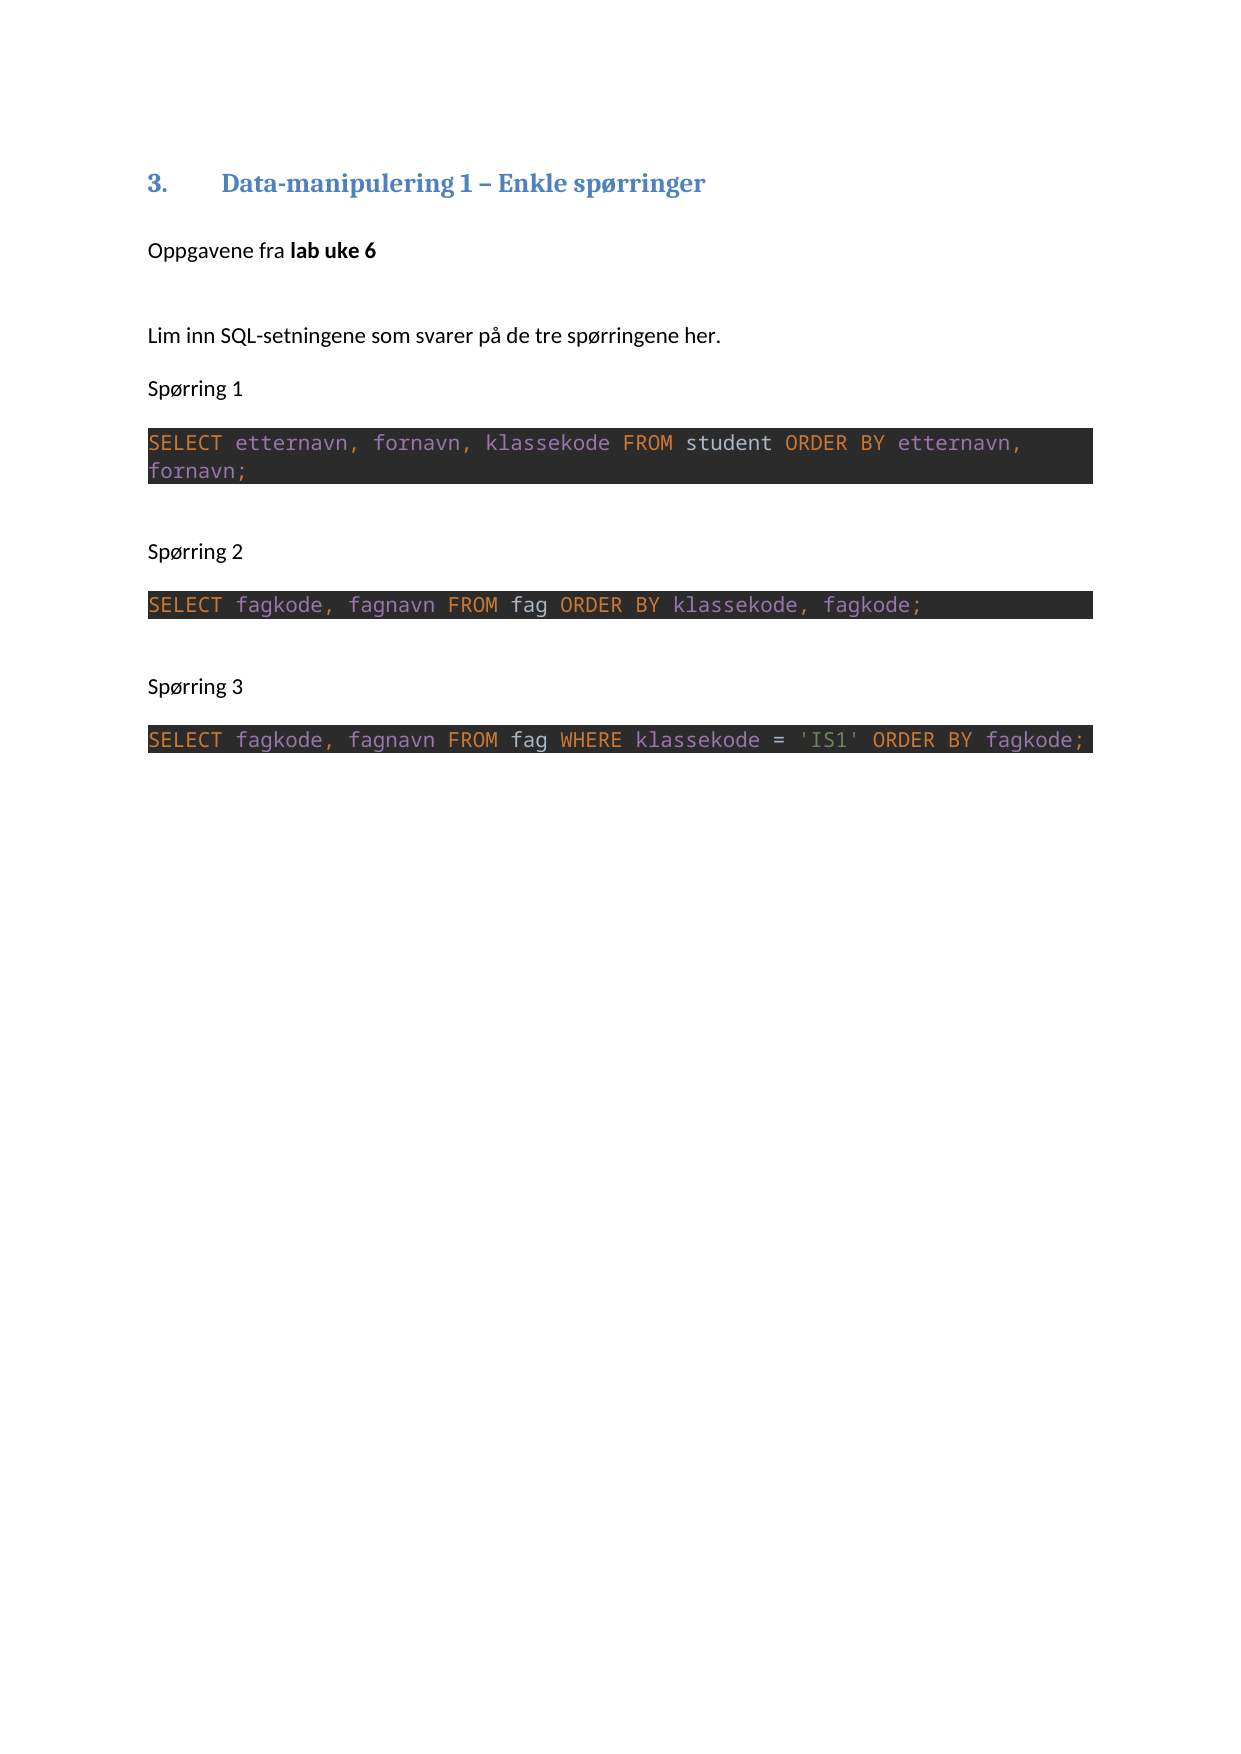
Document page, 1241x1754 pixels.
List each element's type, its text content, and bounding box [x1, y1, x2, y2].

text Spørring 3 [148, 672, 1093, 700]
subtitle Data-manipulering 1 – Enkle spørringer [148, 168, 1093, 199]
text SELECT etternavn, fornavn, klassekode FROM student ORDER BY etternavn, fornavn; [148, 428, 1093, 484]
text Lim inn SQL-setningene som svarer på de tre spørringene her. [148, 322, 1093, 349]
list Oppgavene fra lab uke 6 [148, 236, 1093, 264]
text Spørring 1 [148, 374, 1093, 403]
text SELECT fagkode, fagnavn FROM fag WHERE klassekode = 'IS1' ORDER BY fagkode; [148, 725, 1093, 753]
text Spørring 2 [148, 537, 1093, 566]
text SELECT fagkode, fagnavn FROM fag ORDER BY klassekode, fagkode; [148, 591, 1093, 619]
